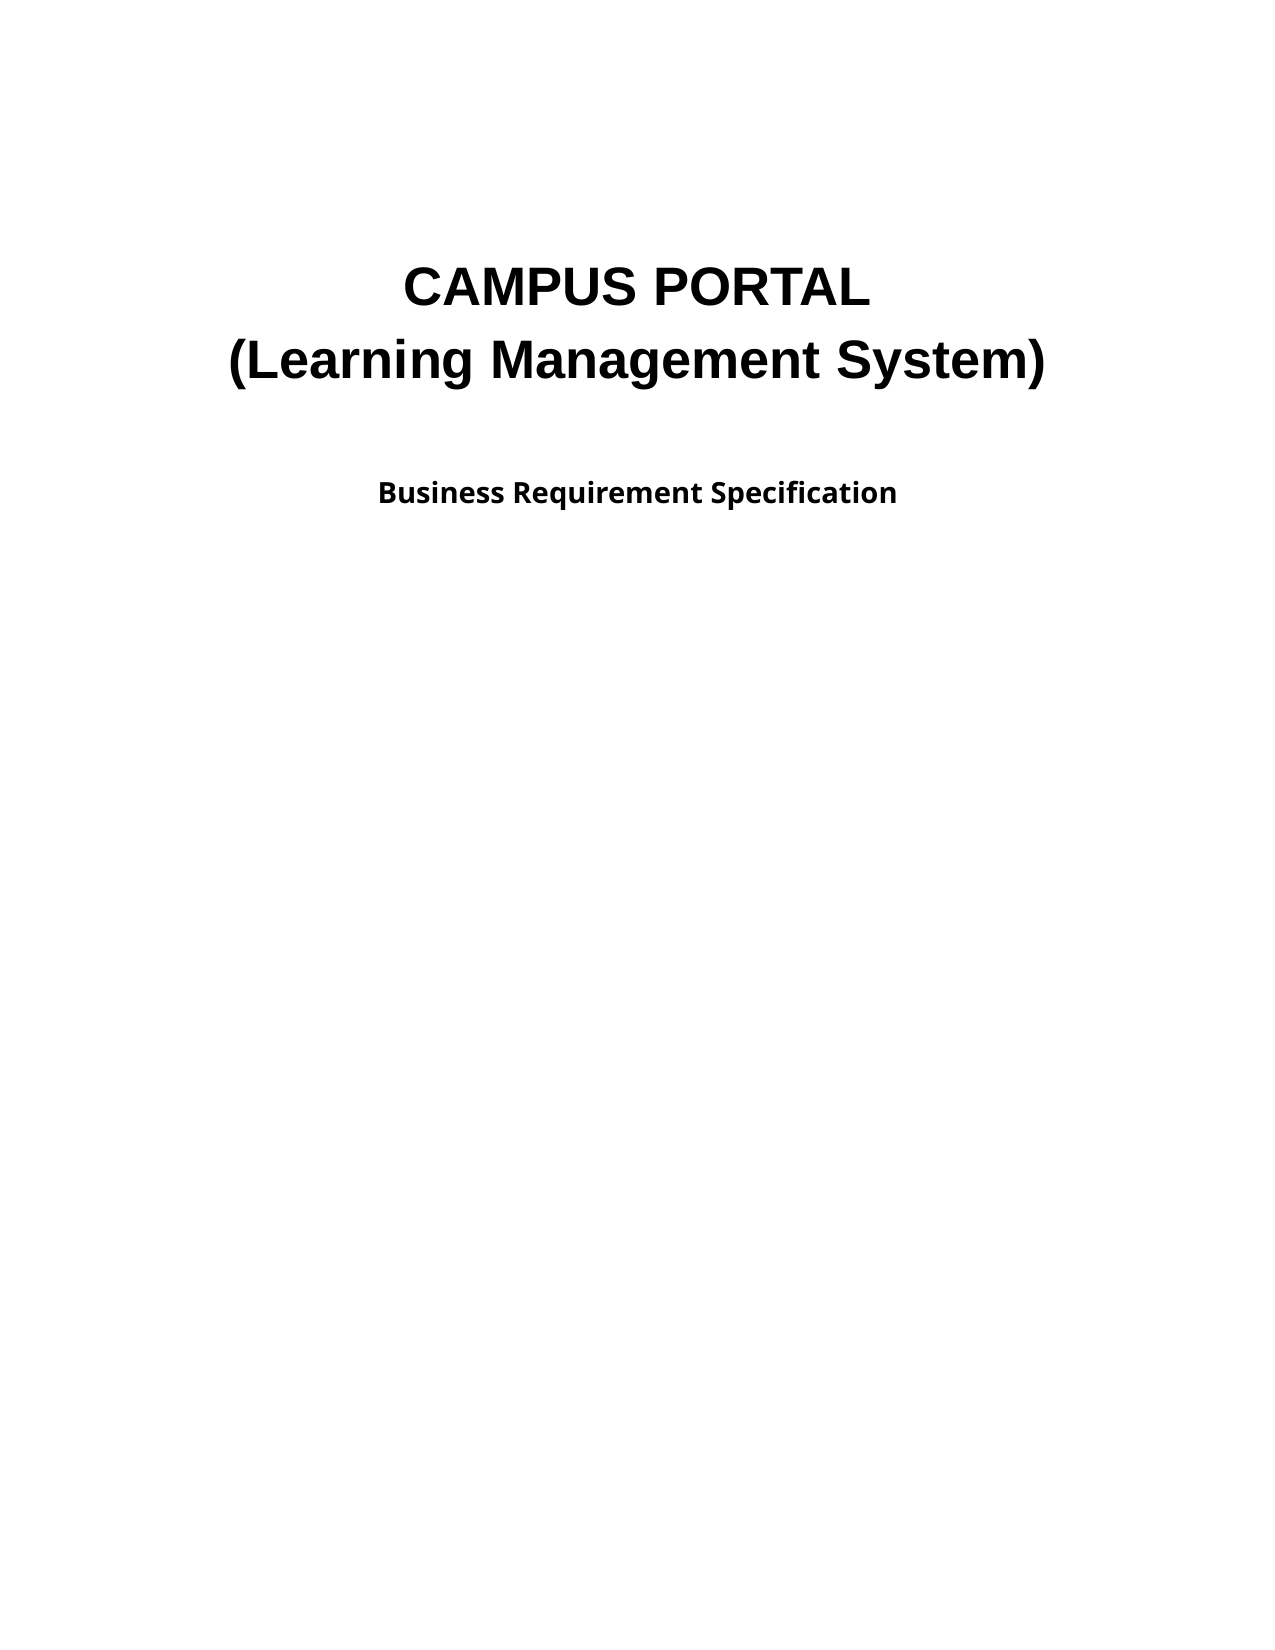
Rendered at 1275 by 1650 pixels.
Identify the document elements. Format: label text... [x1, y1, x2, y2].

text Business Requirement Specification [118, 473, 1157, 512]
text (Learning Management System) [118, 327, 1157, 389]
text CAMPUS PORTAL [118, 254, 1157, 317]
